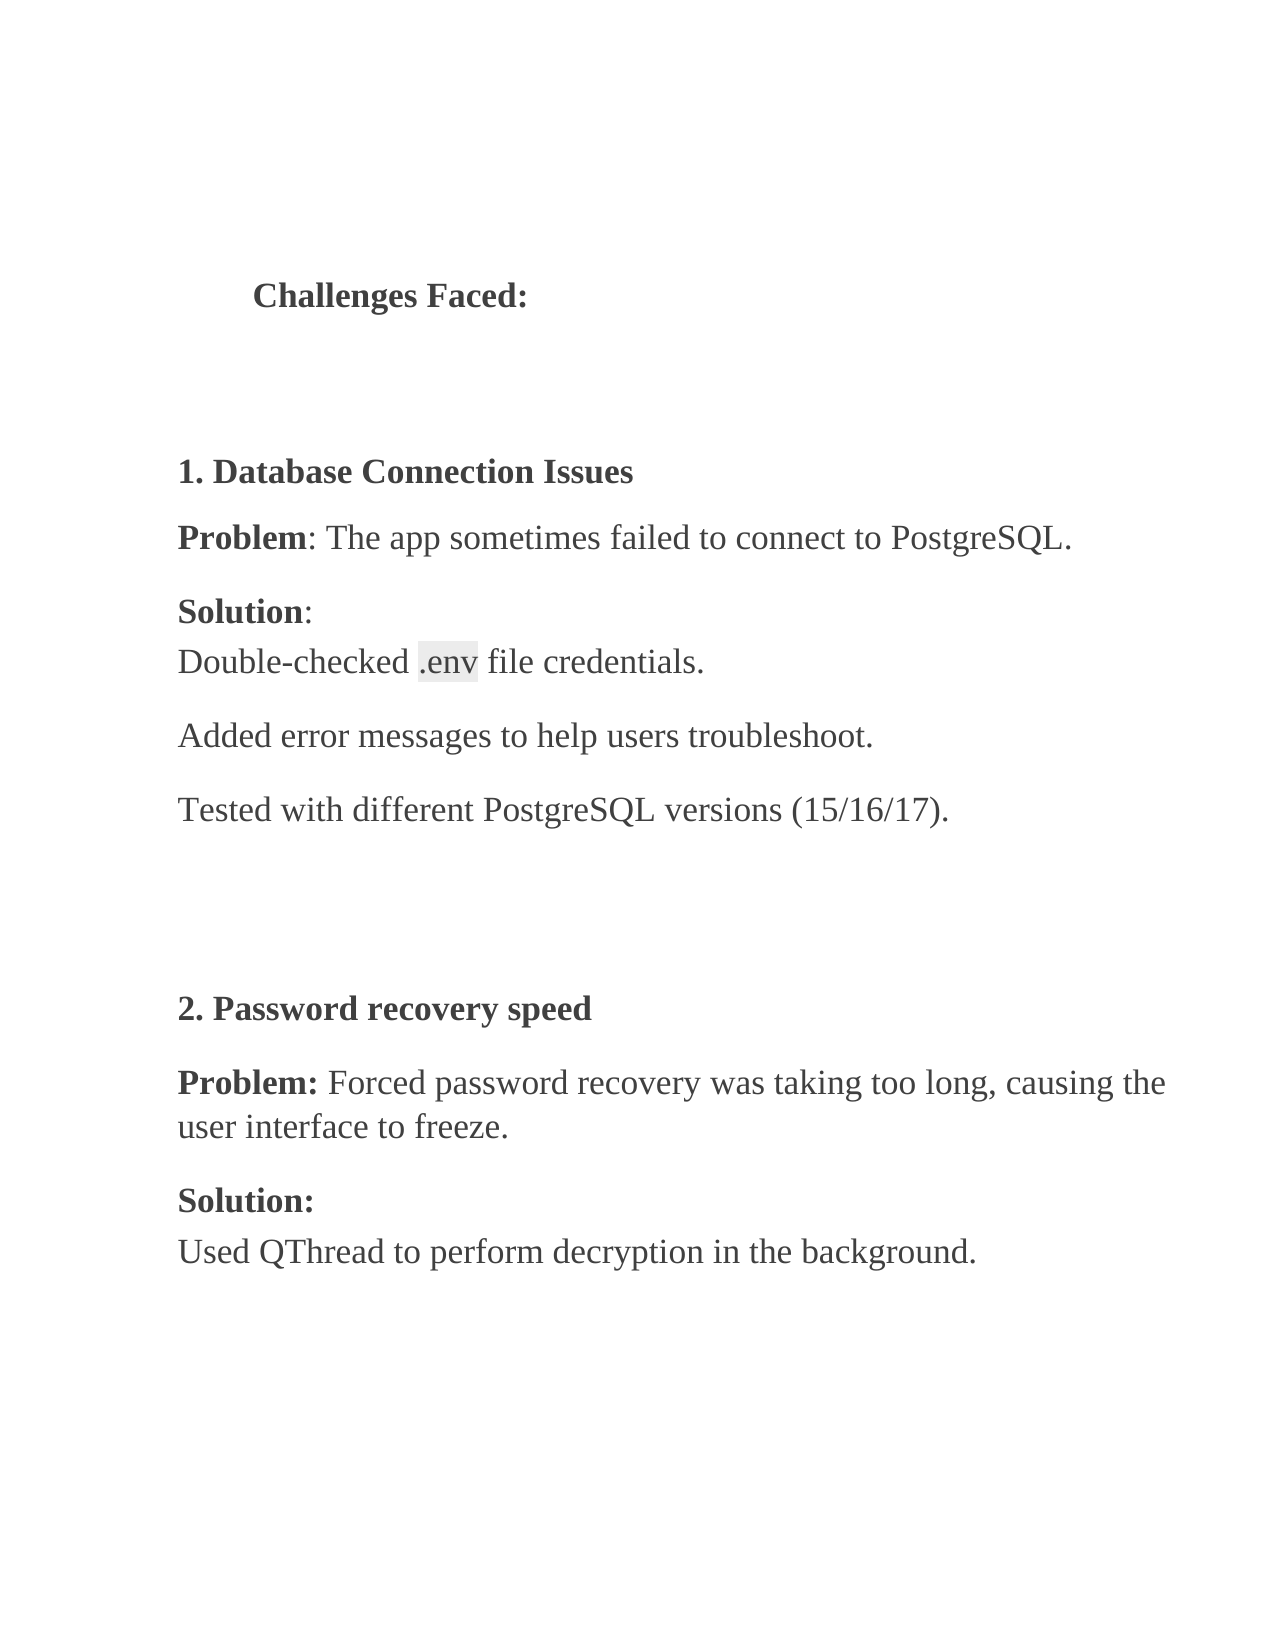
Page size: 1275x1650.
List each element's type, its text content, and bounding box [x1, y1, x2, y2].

text Tested with different PostgreSQL versions (15/16/17). [177, 785, 1186, 829]
text Solution: [177, 1176, 1186, 1220]
text Challenges Faced: [252, 271, 1186, 316]
text Added error messages to help users troubleshoot. [177, 711, 1186, 756]
text 2. Password recovery speed [177, 983, 1186, 1028]
text Used QThread to perform decryption in the background. [177, 1227, 1186, 1271]
text Problem: The app sometimes failed to connect to PostgreSQL. [177, 512, 1186, 557]
subtitle 1. Database Connection Issues [177, 446, 1186, 491]
text Double-checked .env file credentials. [177, 637, 1186, 682]
text Solution: [177, 586, 1186, 631]
text Problem: Forced password recovery was taking too long, causing the user interface to freeze. [177, 1057, 1186, 1147]
